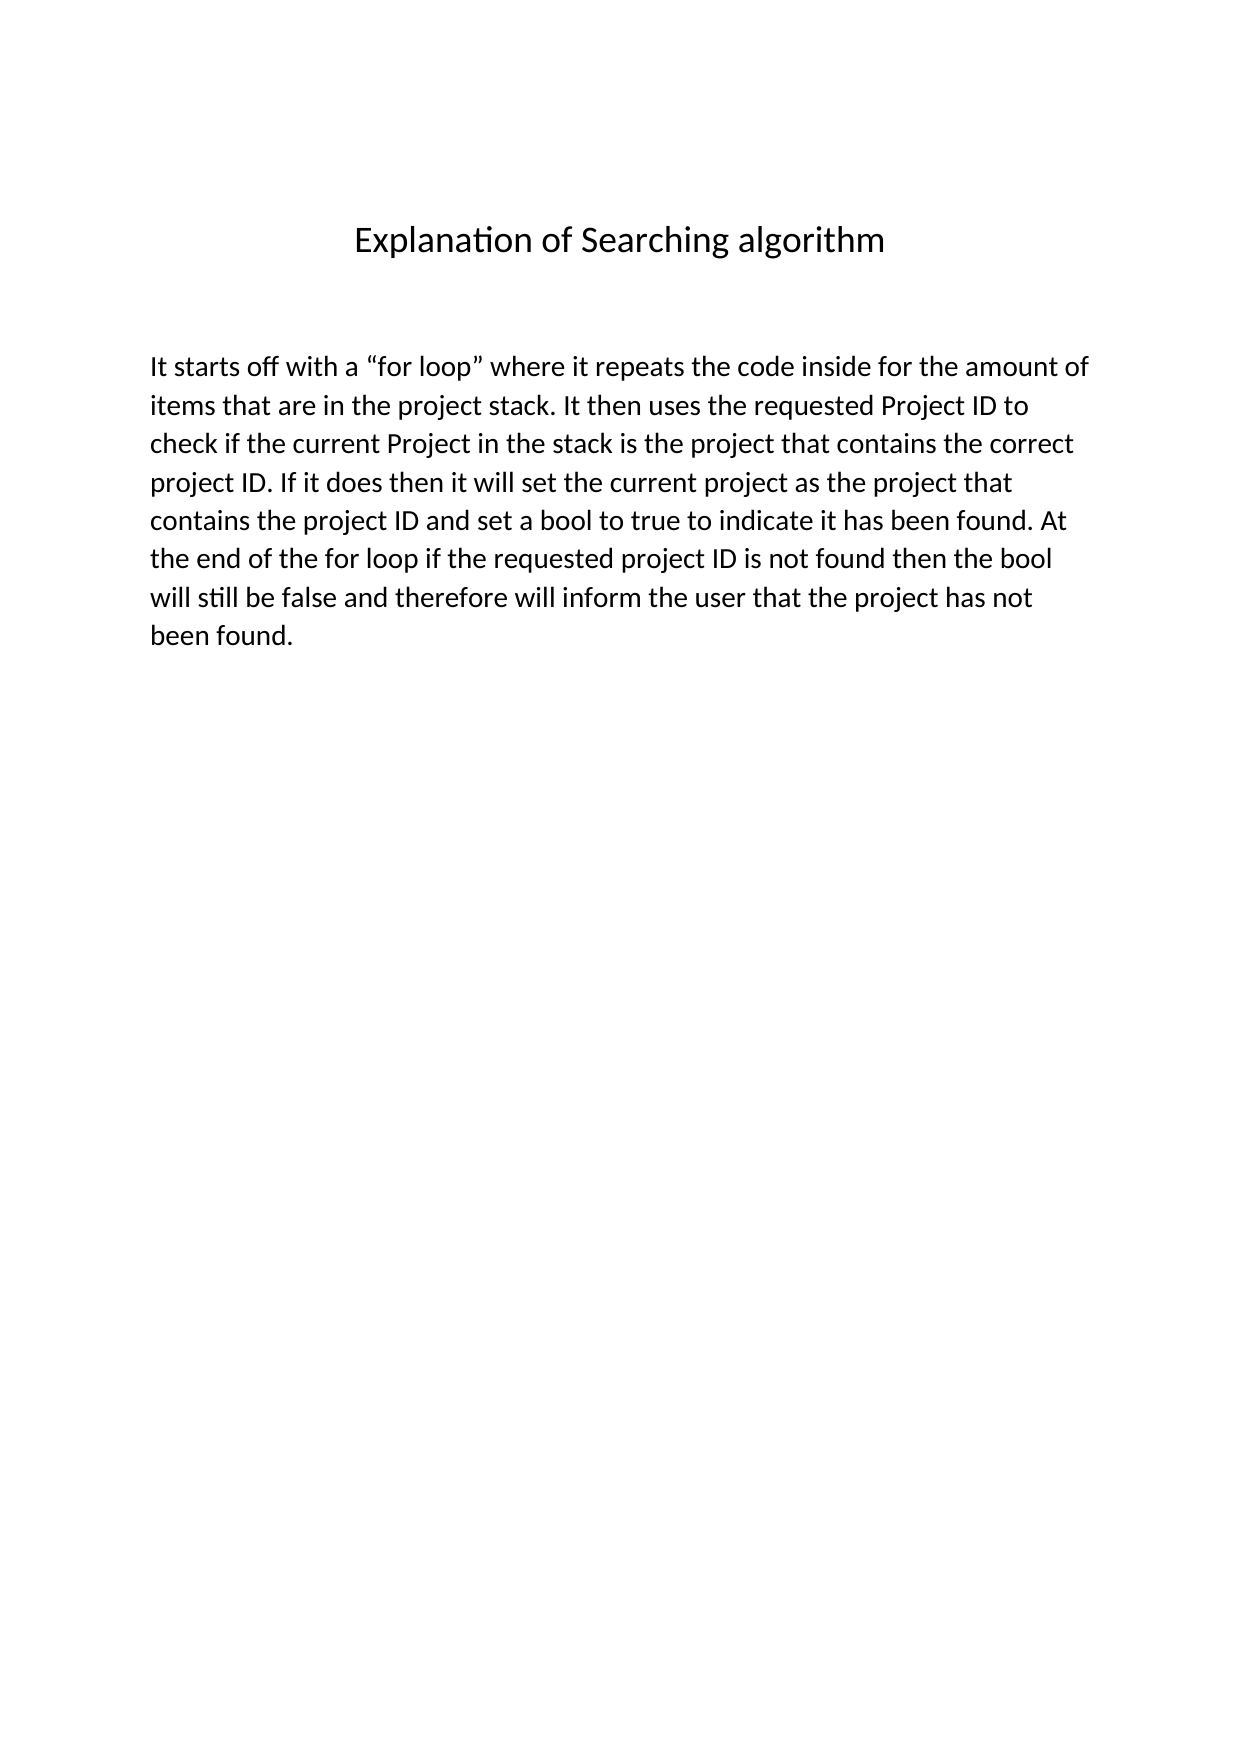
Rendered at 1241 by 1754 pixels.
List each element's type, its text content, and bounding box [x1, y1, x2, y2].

text Explanation of Searching algorithm [150, 216, 1090, 262]
text It starts off with a “for loop” where it repeats the code inside for the amount of items that are in the project stack. It then uses the requested Project ID to check if the current Project in the stack is the project that contains the correct project ID. If it does then it will set the current project as the project that contains the project ID and set a bool to true to indicate it has been found. At the end of the for loop if the requested project ID is not found then the bool will still be false and therefore will inform the user that the project has not been found. [150, 348, 1090, 653]
